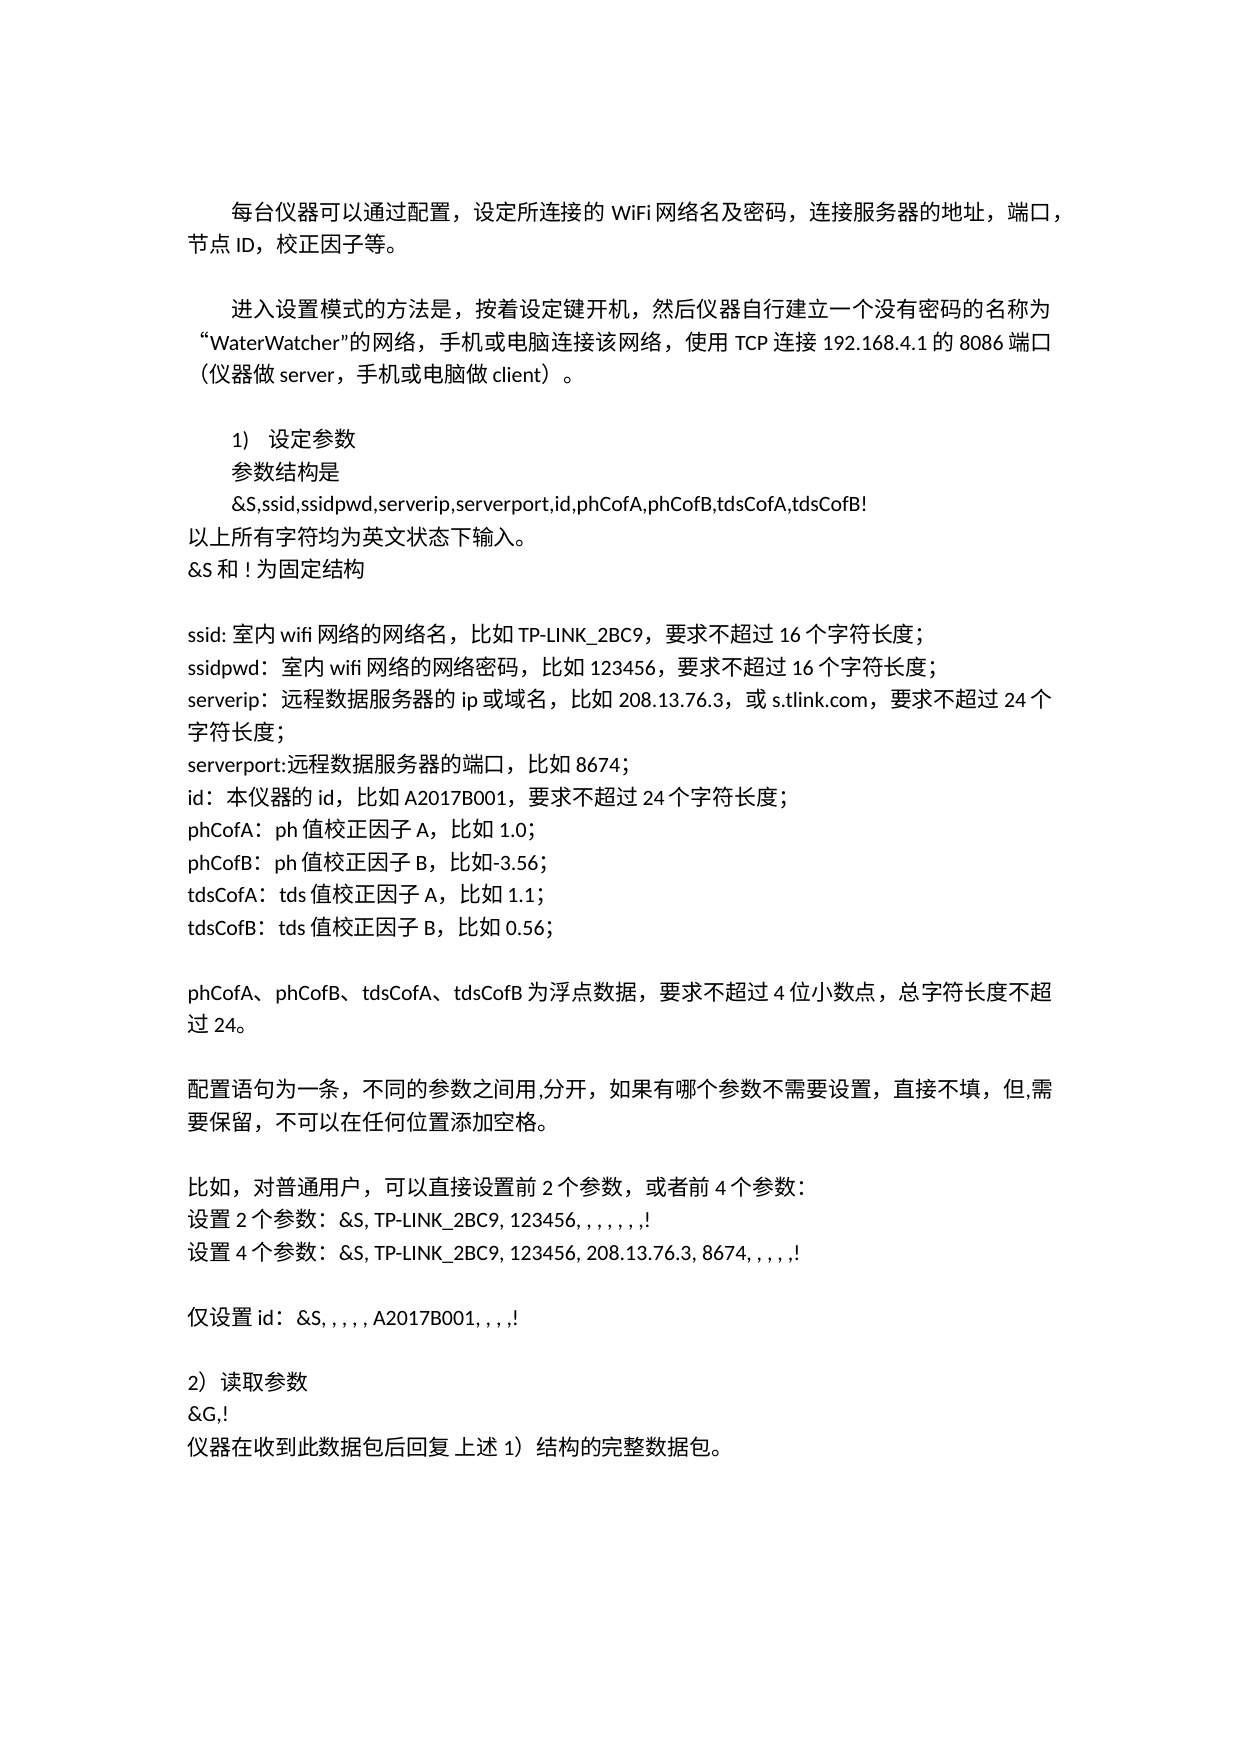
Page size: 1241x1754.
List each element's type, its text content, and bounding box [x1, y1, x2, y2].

text 以上所有字符均为英文状态下输入。 [187, 519, 1053, 552]
text 每台仪器可以通过配置，设定所连接的 WiFi网络名及密码，连接服务器的地址，端口，节点ID，校正因子等。 [187, 194, 1053, 259]
text 仅设置id：&S, , , , , A2017B001, , , ,! [187, 1299, 1053, 1332]
text serverip：远程数据服务器的ip或域名，比如208.13.76.3，或s.tlink.com，要求不超过24个字符长度； [187, 682, 1053, 747]
text serverport:远程数据服务器的端口，比如8674； [187, 747, 1053, 779]
text 仪器在收到此数据包后回复 上述1）结构的完整数据包。 [187, 1429, 1053, 1462]
text 参数结构是 [187, 454, 1053, 487]
text 2）读取参数 [187, 1364, 1053, 1397]
text &G,! [187, 1397, 1053, 1429]
text id：本仪器的id，比如A2017B001，要求不超过24个字符长度； [187, 779, 1053, 812]
text tdsCofB：tds值校正因子B，比如0.56； [187, 909, 1053, 942]
text tdsCofA：tds值校正因子A，比如1.1； [187, 877, 1053, 909]
text &S 和 ! 为固定结构 [187, 552, 1053, 584]
text phCofA、phCofB、tdsCofA、tdsCofB为浮点数据，要求不超过4位小数点，总字符长度不超过24。 [187, 974, 1053, 1039]
text phCofA：ph值校正因子A，比如1.0； [187, 812, 1053, 844]
text 进入设置模式的方法是，按着设定键开机，然后仪器自行建立一个没有密码的名称为 “WaterWatcher”的网络，手机或电脑连接该网络，使用TCP连接192.168.4.1的8086端口（仪器做server，手机或电脑做client）。 [187, 292, 1053, 389]
text 配置语句为一条，不同的参数之间用,分开，如果有哪个参数不需要设置，直接不填，但,需要保留，不可以在任何位置添加空格。 [187, 1072, 1053, 1137]
text 设置4个参数：&S, TP-LINK_2BC9, 123456, 208.13.76.3, 8674, , , , ,! [187, 1234, 1053, 1267]
text 设置2个参数：&S, TP-LINK_2BC9, 123456, , , , , , ,! [187, 1202, 1053, 1234]
text phCofB：ph值校正因子B，比如-3.56； [187, 844, 1053, 877]
text ssid: 室内wifi网络的网络名，比如TP-LINK_2BC9，要求不超过16个字符长度； [187, 617, 1053, 649]
list 设定参数 [231, 422, 1053, 454]
text 比如，对普通用户，可以直接设置前2个参数，或者前4个参数： [187, 1169, 1053, 1202]
text ssidpwd：室内wifi网络的网络密码，比如123456，要求不超过16个字符长度； [187, 649, 1053, 682]
text &S,ssid,ssidpwd,serverip,serverport,id,phCofA,phCofB,tdsCofA,tdsCofB! [187, 487, 1053, 519]
